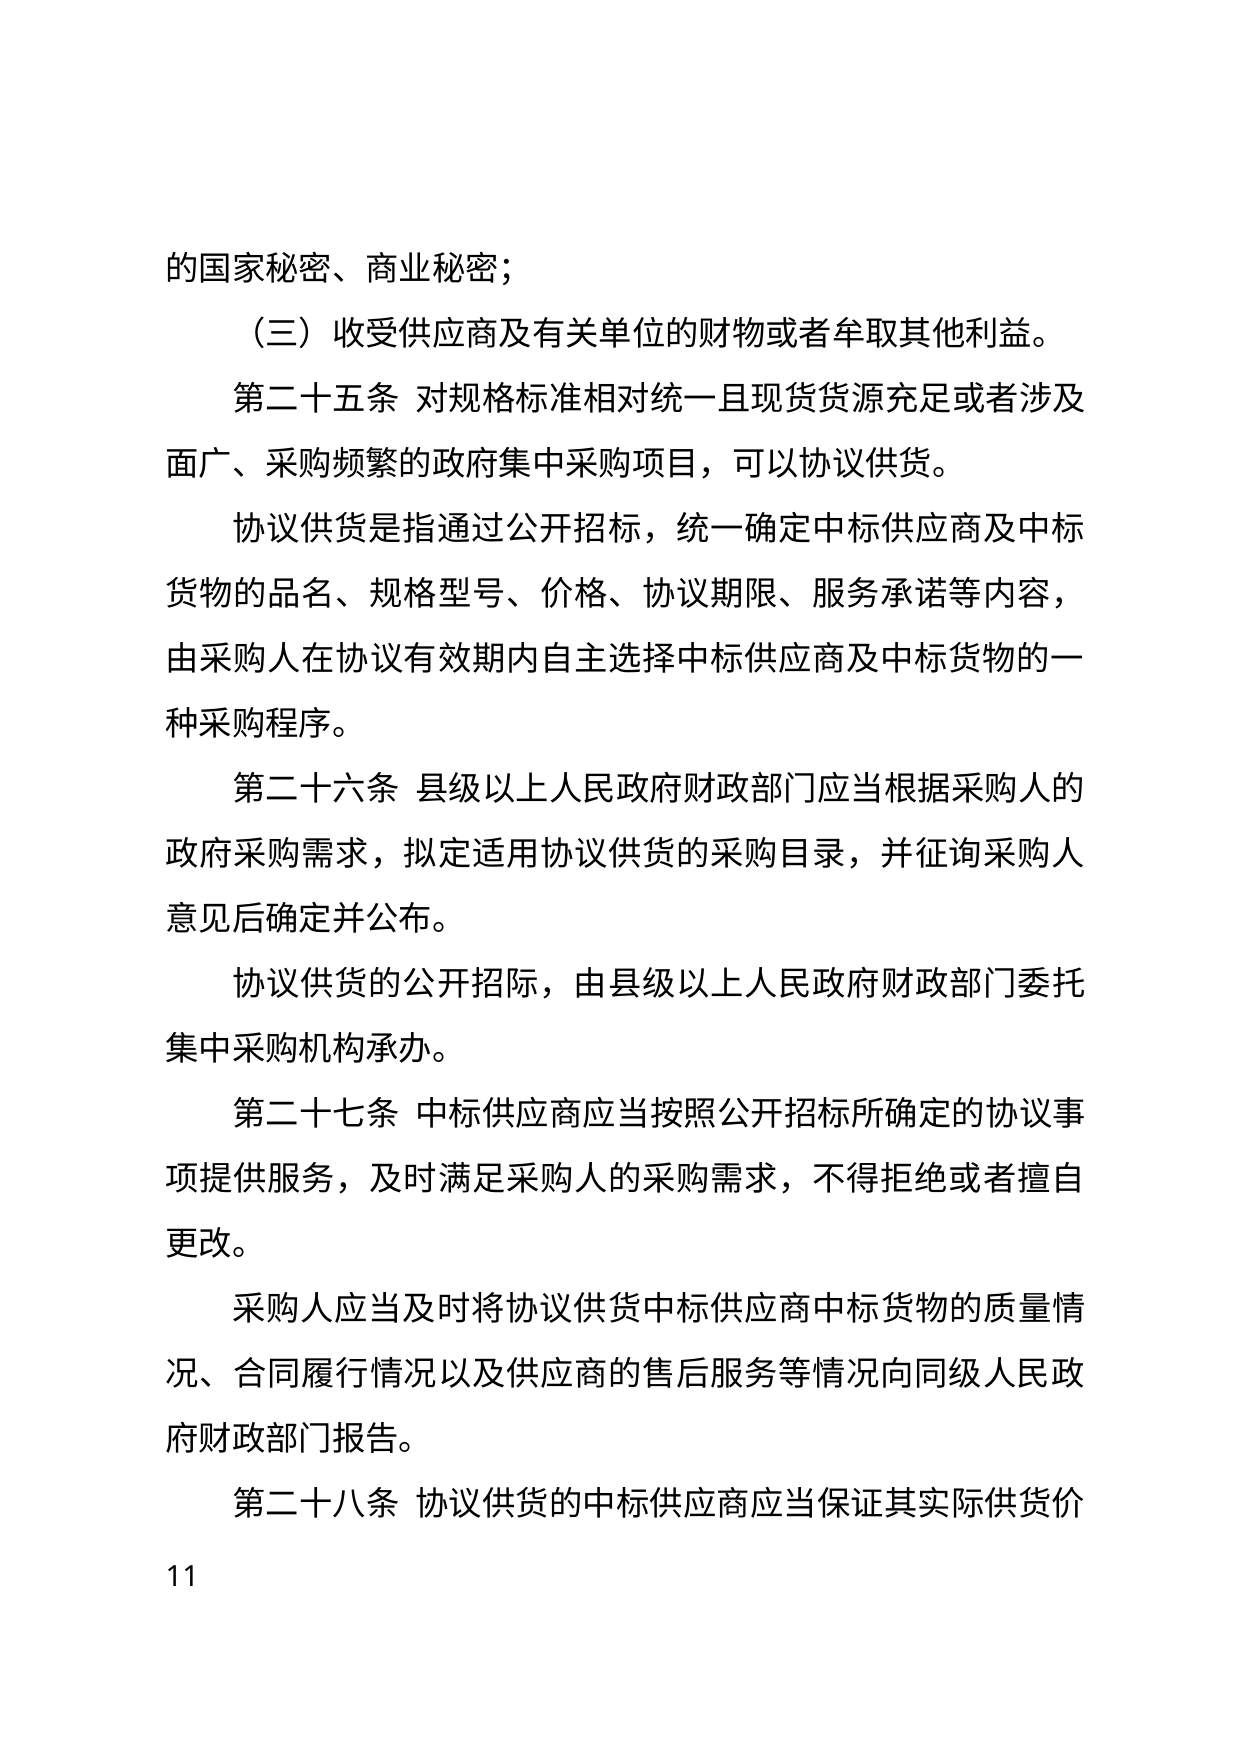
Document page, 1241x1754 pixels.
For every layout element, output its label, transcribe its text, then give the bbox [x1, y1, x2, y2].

text 采购人应当及时将协议供货中标供应商中标货物的质量情况、合同履行情况以及供应商的售后服务等情况向同级人民政府财政部门报告。 [165, 1273, 1087, 1468]
text 协议供货的公开招际，由县级以上人民政府财政部门委托集中采购机构承办。 [165, 948, 1087, 1078]
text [165, 233, 1087, 298]
text 第二十六条 县级以上人民政府财政部门应当根据采购人的政府采购需求，拟定适用协议供货的采购目录，并征询采购人意见后确定并公布。 [165, 753, 1087, 948]
text （三）收受供应商及有关单位的财物或者牟取其他利益。 [165, 298, 1087, 363]
text 第二十五条 对规格标准相对统一且现货货源充足或者涉及面广、采购频繁的政府集中采购项目，可以协议供货。 [165, 363, 1087, 493]
text 第二十七条 中标供应商应当按照公开招标所确定的协议事项提供服务，及时满足采购人的采购需求，不得拒绝或者擅自更改。 [165, 1078, 1087, 1273]
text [165, 1468, 1087, 1533]
text 协议供货是指通过公开招标，统一确定中标供应商及中标货物的品名、规格型号、价格、协议期限、服务承诺等内容，由采购人在协议有效期内自主选择中标供应商及中标货物的一种采购程序。 [165, 493, 1087, 753]
